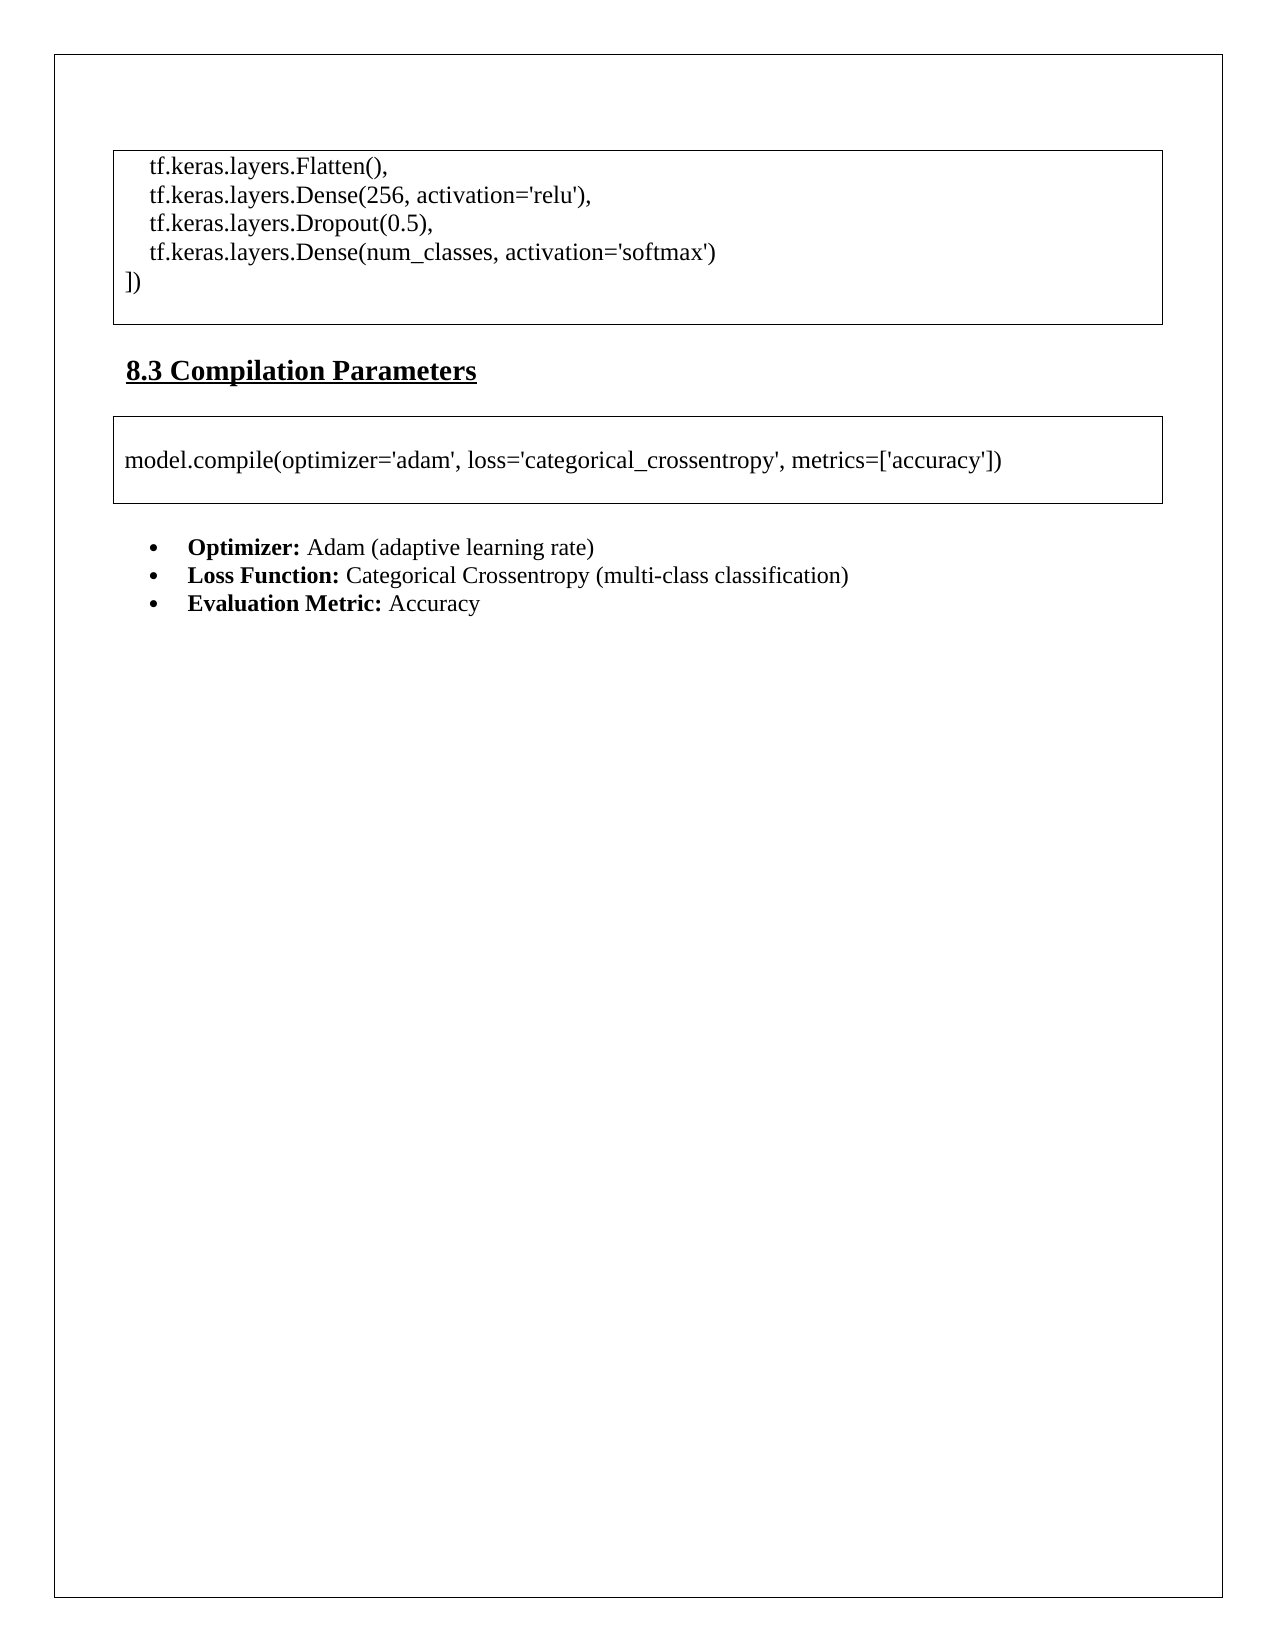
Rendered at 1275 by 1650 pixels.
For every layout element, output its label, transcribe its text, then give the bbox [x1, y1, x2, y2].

list Optimizer: Adam (adaptive learning rate) [150, 533, 1131, 560]
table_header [114, 151, 1162, 323]
list Loss Function: Categorical Crossentropy (multi-class classification) [150, 561, 1131, 589]
table_header model.compile(optimizer='adam', loss='categorical_crossentropy', metrics=['accuracy']) [114, 417, 1162, 503]
subtitle 8.3 Compilation Parameters [126, 353, 1162, 387]
list Evaluation Metric: Accuracy [150, 589, 1131, 617]
